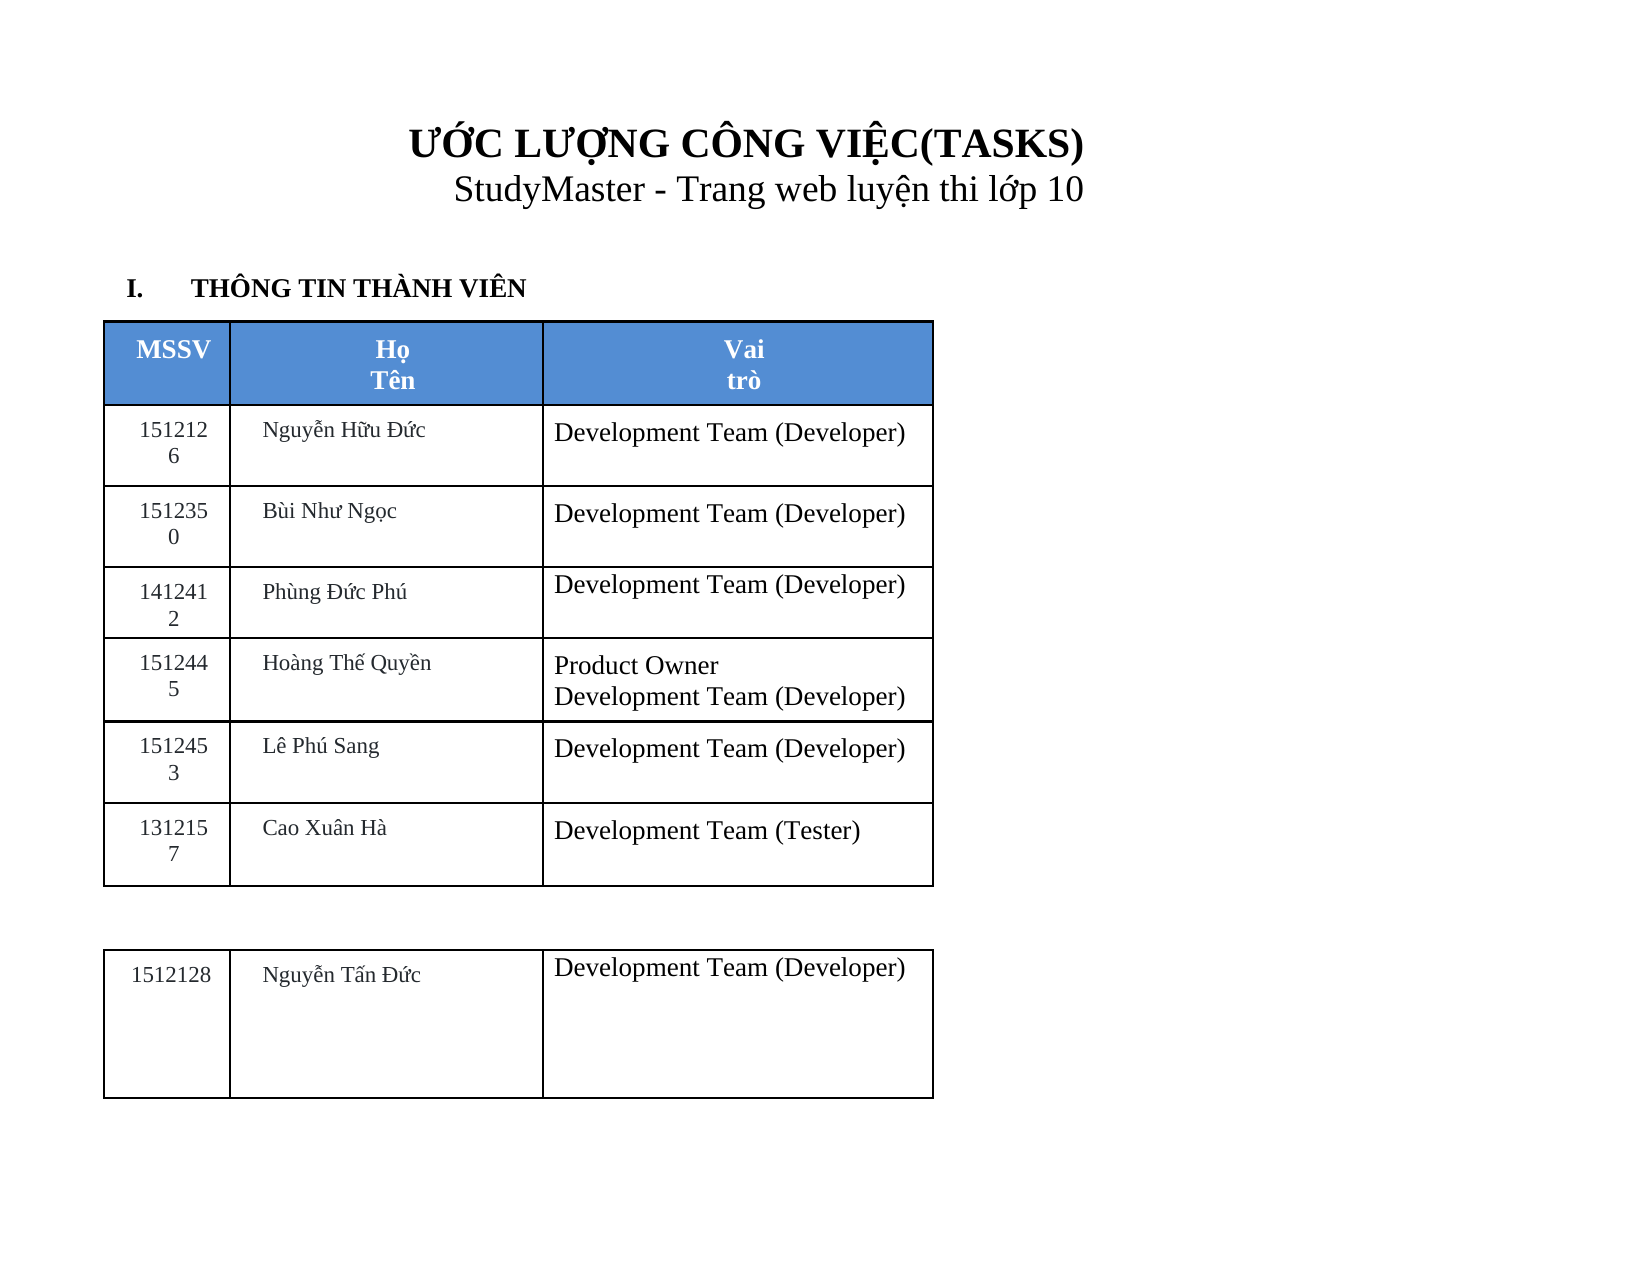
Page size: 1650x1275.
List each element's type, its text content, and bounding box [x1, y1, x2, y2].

table_cell Development Team (Developer) [544, 487, 932, 566]
table_cell Bùi Như Ngọc [231, 487, 542, 566]
table_cell 1312157 [105, 804, 229, 885]
table_cell 1412412 [105, 568, 229, 637]
table_header Vai trò [544, 323, 932, 404]
table_cell Development Team (Tester) [544, 804, 932, 885]
table_header Nguyễn Tấn Đức [231, 951, 542, 1097]
table_cell Hoàng Thế Quyền [231, 639, 542, 720]
table_cell Development Team (Developer) [544, 568, 932, 637]
text StudyMaster - Trang web luyện thi lớp 10 [103, 167, 1084, 210]
table_cell Nguyễn Hữu Đức [231, 406, 542, 485]
table_cell Lê Phú Sang [231, 723, 542, 802]
table_header Development Team (Developer) [544, 951, 932, 1097]
text ƯỚC LƯỢNG CÔNG VIỆC(TASKS) [103, 119, 1084, 167]
table_cell 1512445 [105, 639, 229, 720]
table_cell Development Team (Developer) [544, 406, 932, 485]
table_cell 1512350 [105, 487, 229, 566]
table_cell Phùng Đức Phú [231, 568, 542, 637]
table_cell Development Team (Developer) [544, 723, 932, 802]
list THÔNG TIN THÀNH VIÊN [126, 272, 1012, 303]
table_cell Product Owner Development Team (Developer) [544, 639, 932, 720]
table_cell 1512453 [105, 723, 229, 802]
table_header 1512128 [105, 951, 229, 1097]
table_header Họ Tên [231, 323, 542, 404]
table_cell 1512126 [105, 406, 229, 485]
table_header MSSV [105, 323, 229, 404]
table_cell Cao Xuân Hà [231, 804, 542, 885]
